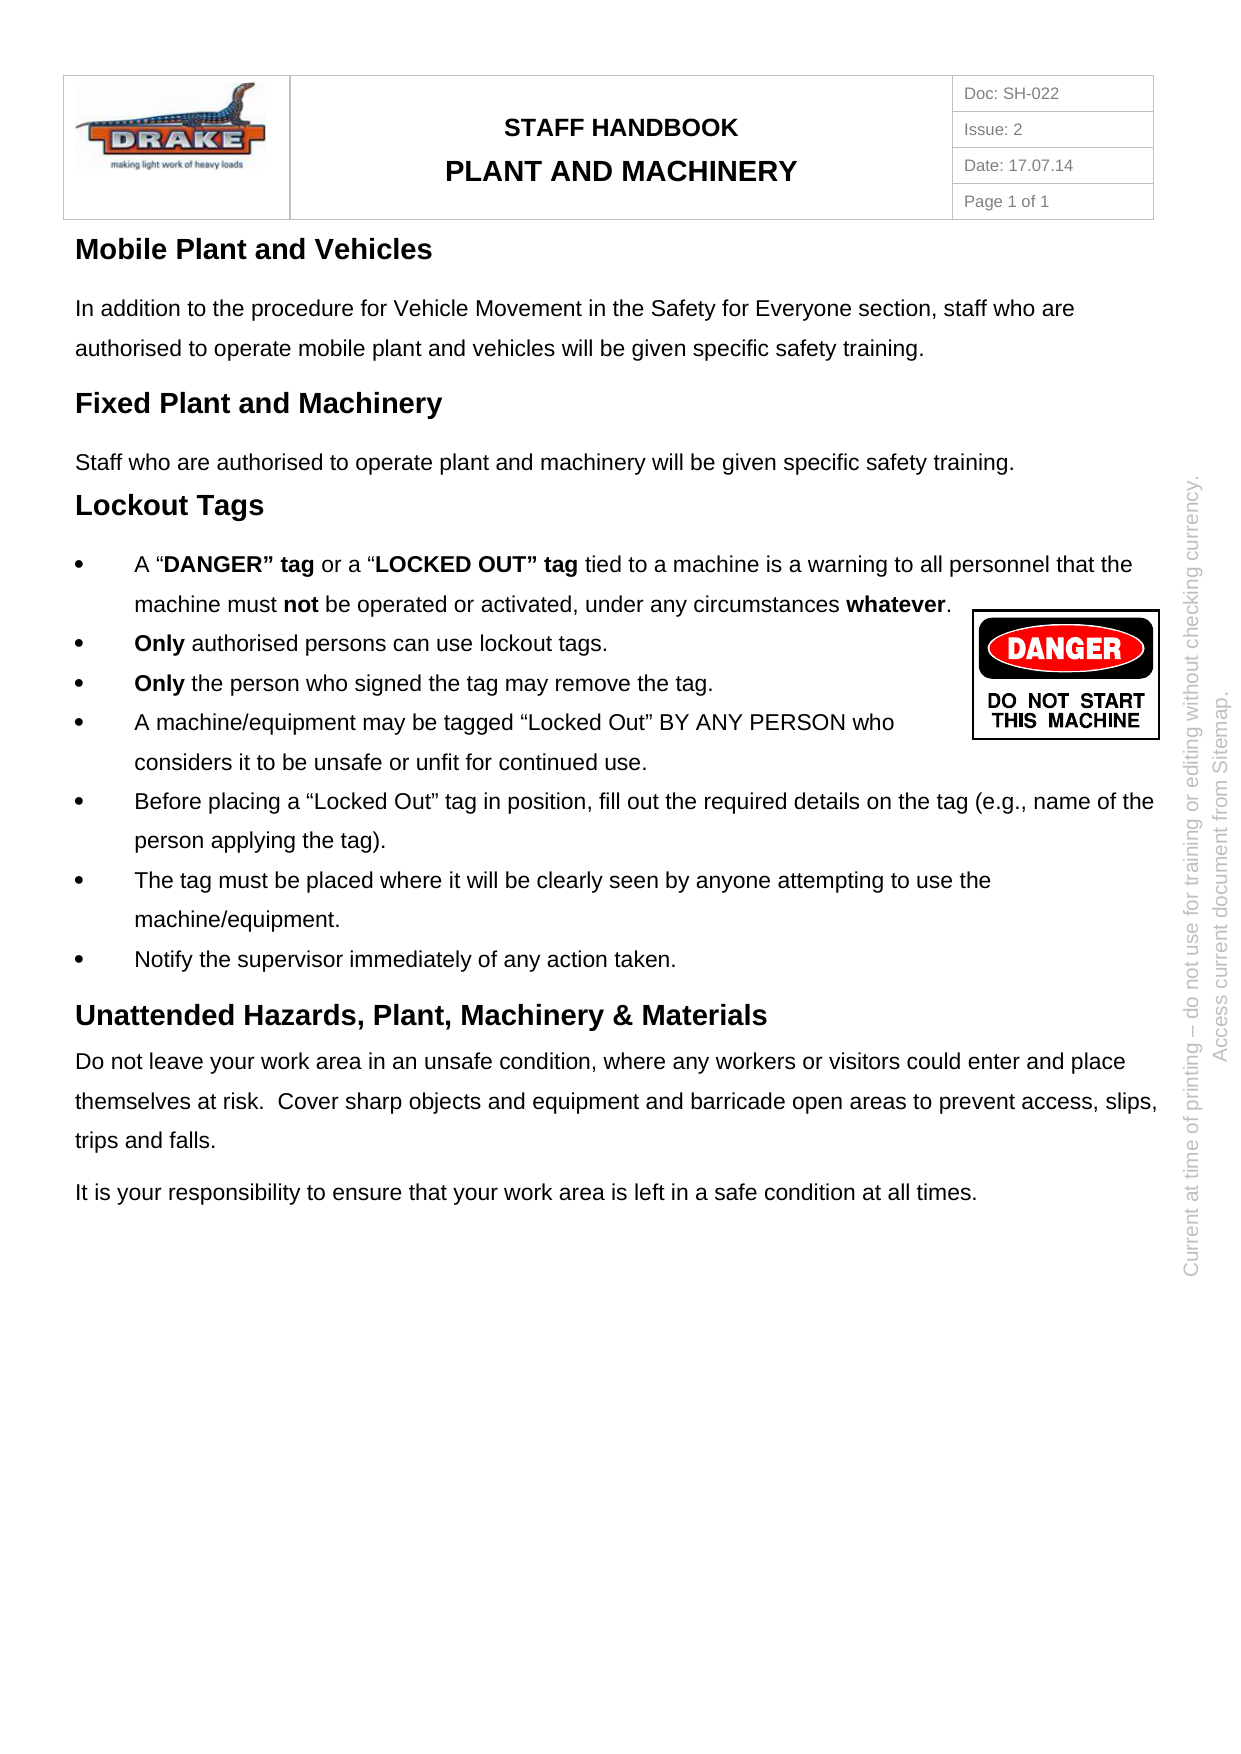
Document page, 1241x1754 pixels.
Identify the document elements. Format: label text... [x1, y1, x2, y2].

text Unattended Hazards, Plant, Machinery & Materials [75, 998, 1165, 1031]
list Notify the supervisor immediately of any action taken. [75, 946, 1165, 972]
text Mobile Plant and Vehicles [75, 232, 1165, 266]
table_cell Date: 17.07.14 [953, 148, 1153, 183]
text In addition to the procedure for Vehicle Movement in the Safety for Everyone section, staff who are authorised to operate mobile plant and vehicles will be given specific safety training. [75, 295, 1165, 361]
picture [75, 82, 266, 170]
text Do not leave your work area in an unsafe condition, where any workers or visitors could enter and place themselves at risk. Cover sharp objects and equipment and barricade open areas to prevent access, slips, trips and falls. [75, 1048, 1165, 1153]
list A “DANGER” tag or a “LOCKED OUT” tag tied to a machine is a warning to all personnel that the machine must not be operated or activated, under any circumstances whatever. [75, 551, 1165, 617]
text Fixed Plant and Machinery [75, 387, 1165, 420]
list A machine/equipment may be tagged “Locked Out” BY ANY PERSON who considers it to be unsafe or unfit for continued use. [75, 709, 1165, 775]
text Staff who are authorised to operate plant and machinery will be given specific safety training. [75, 449, 1165, 476]
table_cell Issue: 2 [953, 112, 1153, 147]
text It is your responsibility to ensure that your work area is left in a safe condition at all times. [75, 1179, 1165, 1205]
list Only authorised persons can use lockout tags. [75, 630, 972, 656]
table_cell Page 40 of 45 [953, 184, 1153, 219]
list Before placing a “Locked Out” tag in position, fill out the required details on the tag (e.g., name of the person applying the tag). [75, 788, 1165, 854]
list The tag must be placed where it will be clearly seen by anyone attempting to use the machine/equipment. [75, 867, 1165, 933]
text Lockout Tags [75, 488, 1165, 522]
table_header [64, 76, 289, 219]
table_header Doc: SH-022 [953, 76, 1153, 111]
table_header STAFF HANDBOOK PLANT AND MACHINERY [291, 76, 952, 219]
list Only the person who signed the tag may remove the tag. [75, 669, 972, 696]
